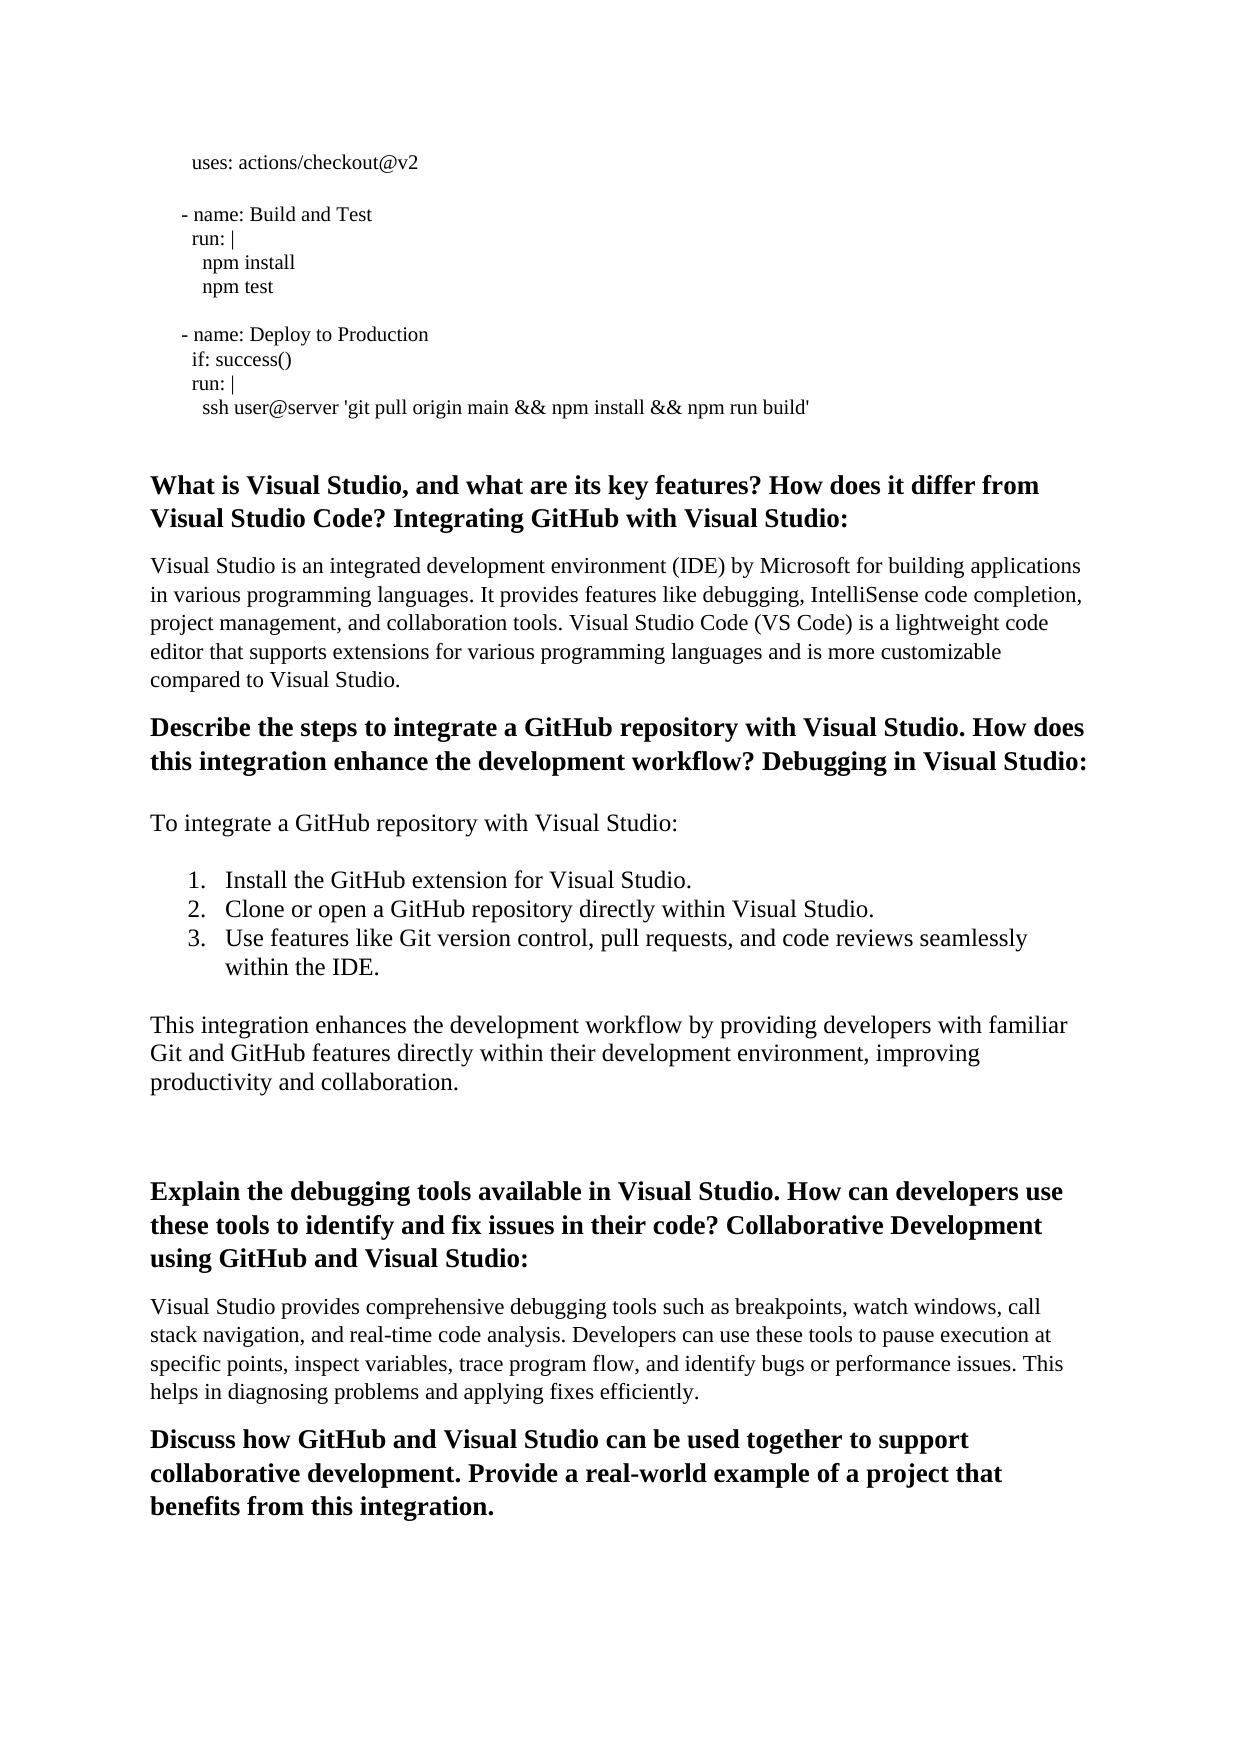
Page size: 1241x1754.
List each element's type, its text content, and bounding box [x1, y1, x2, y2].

text What is Visual Studio, and what are its key features? How does it differ from Visual Studio Code? Integrating GitHub with Visual Studio: [150, 469, 1090, 533]
list Install the GitHub extension for Visual Studio. [187, 866, 1090, 894]
text Discuss how GitHub and Visual Studio can be used together to support collaborative development. Provide a real-world example of a project that benefits from this integration. [150, 1423, 1090, 1521]
text - name: Deploy to Production [150, 322, 1090, 346]
text This integration enhances the development workflow by providing developers with familiar Git and GitHub features directly within their development environment, improving productivity and collaboration. [150, 1010, 1090, 1096]
text ssh user@server 'git pull origin main && npm install && npm run build' [150, 394, 1090, 419]
list Use features like Git version control, pull requests, and code reviews seamlessly within the IDE. [187, 923, 1090, 981]
text Explain the debugging tools available in Visual Studio. How can developers use these tools to identify and fix issues in their code? Collaborative Development using GitHub and Visual Studio: [150, 1175, 1090, 1274]
text uses: actions/checkout@v2 [150, 150, 1090, 174]
text if: success() [150, 346, 1090, 371]
list Clone or open a GitHub repository directly within Visual Studio. [187, 894, 1090, 923]
text - name: Build and Test [150, 202, 1090, 226]
text To integrate a GitHub repository with Visual Studio: [150, 808, 1090, 836]
text Visual Studio provides comprehensive debugging tools such as breakpoints, watch windows, call stack navigation, and real-time code analysis. Developers can use these tools to pause execution at specific points, inspect variables, trace program flow, and identify bugs or performance issues. This helps in diagnosing problems and applying fixes efficiently. [150, 1293, 1090, 1404]
text npm test [150, 274, 1090, 298]
text Visual Studio is an integrated development environment (IDE) by Microsoft for building applications in various programming languages. It provides features like debugging, IntelliSense code completion, project management, and collaboration tools. Visual Studio Code (VS Code) is a lightweight code editor that supports extensions for various programming languages and is more customizable compared to Visual Studio. [150, 553, 1090, 693]
text run: | [150, 371, 1090, 394]
text run: | [150, 226, 1090, 250]
text Describe the steps to integrate a GitHub repository with Visual Studio. How does this integration enhance the development workflow? Debugging in Visual Studio: [150, 711, 1090, 776]
text npm install [150, 250, 1090, 274]
